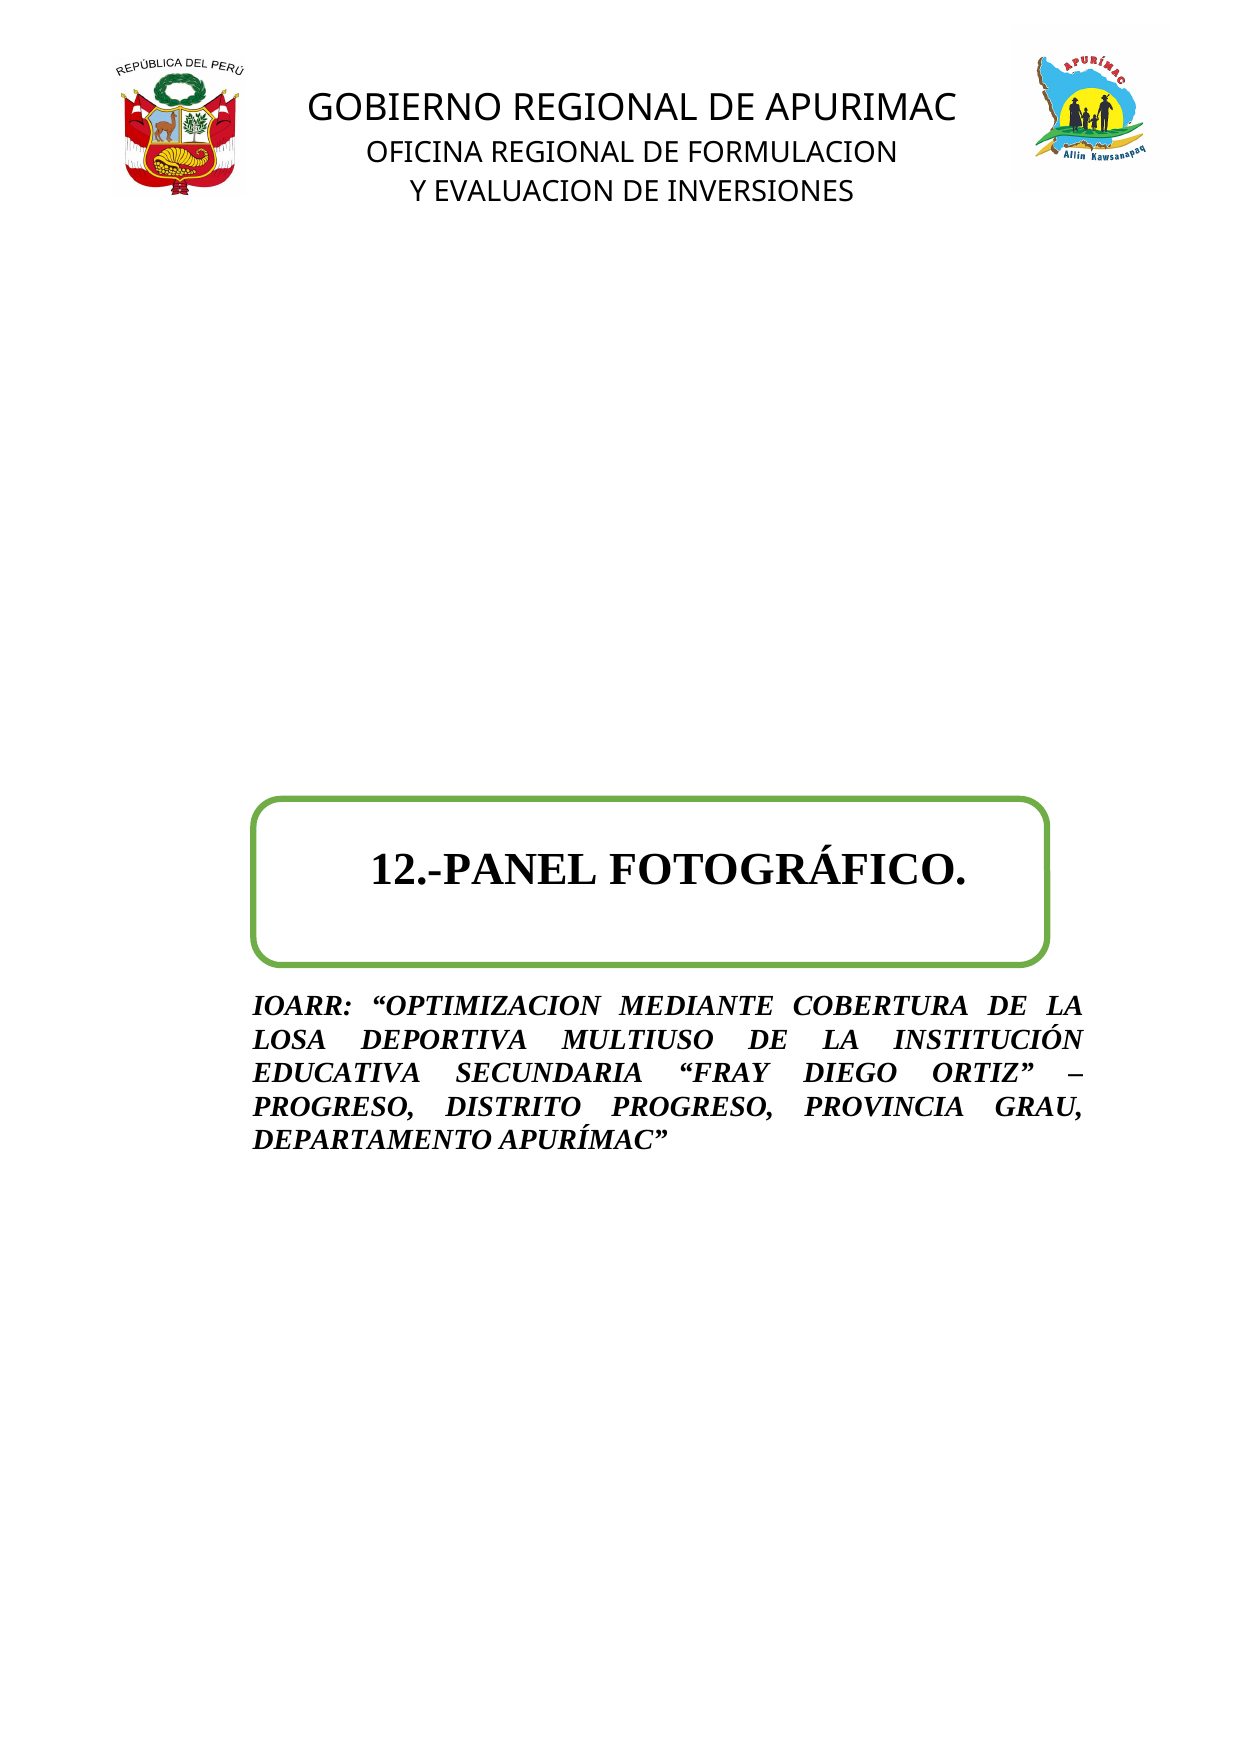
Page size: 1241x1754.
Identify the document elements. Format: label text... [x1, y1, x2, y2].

picture [112, 57, 247, 196]
picture [1011, 25, 1170, 191]
list IOARR: “OPTIMIZACION MEDIANTE COBERTURA DE LA LOSA DEPORTIVA MULTIUSO DE LA INSTITUCIÓN EDUCATIVA SECUNDARIA “FRAY DIEGO ORTIZ” – PROGRESO, DISTRITO PROGRESO, PROVINCIA GRAU, DEPARTAMENTO APURÍMAC” [252, 988, 1087, 1156]
